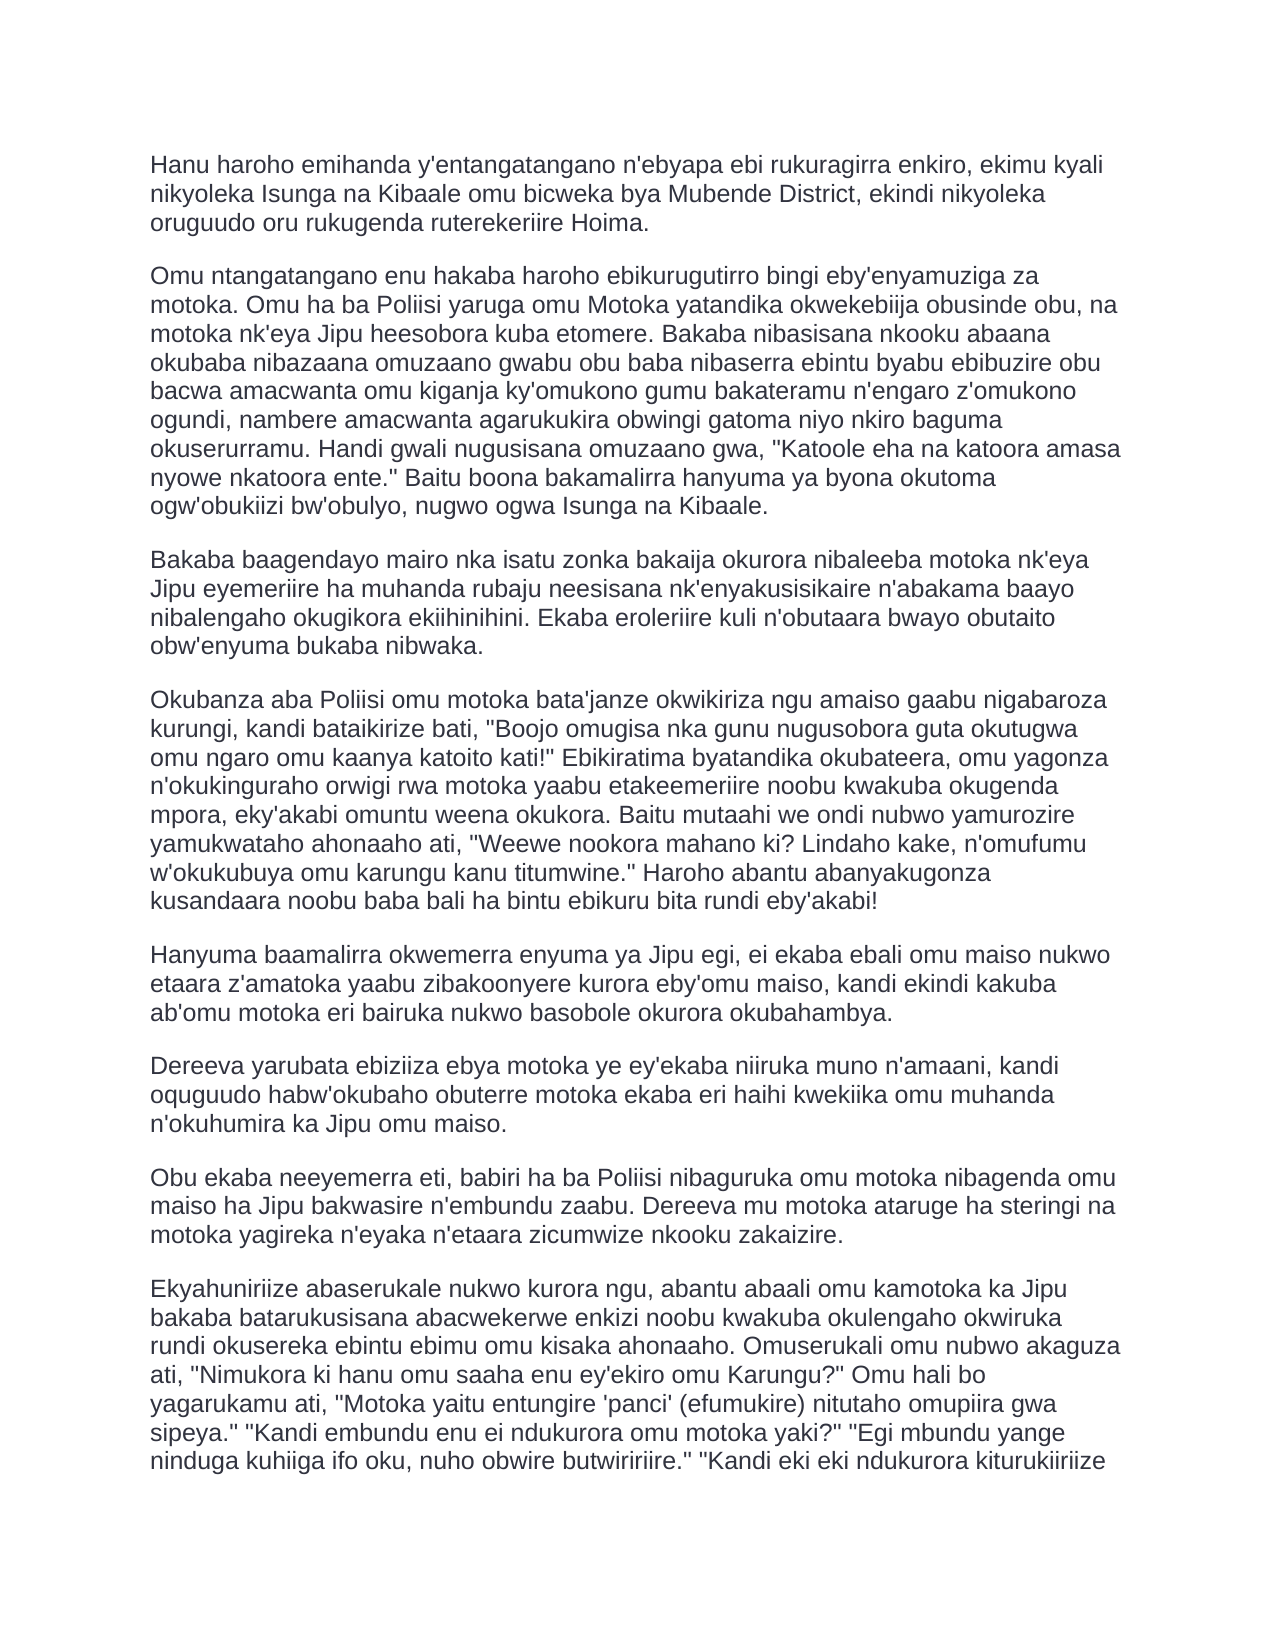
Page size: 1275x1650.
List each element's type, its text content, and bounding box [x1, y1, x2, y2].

text Obu ekaba neeyemerra eti, babiri ha ba Poliisi nibaguruka omu motoka nibagenda omu maiso ha Jipu bakwasire n'embundu zaabu. Dereeva mu motoka ataruge ha steringi na motoka yagireka n'eyaka n'etaara zicumwize nkooku zakaizire. [150, 1162, 1125, 1249]
text Hanu haroho emihanda y'entangatangano n'ebyapa ebi rukuragirra enkiro, ekimu kyali nikyoleka Isunga na Kibaale omu bicweka bya Mubende District, ekindi nikyoleka oruguudo oru rukugenda ruterekeriire Hoima. [150, 150, 1125, 236]
text Okubanza aba Poliisi omu motoka bata'janze okwikiriza ngu amaiso gaabu nigabaroza kurungi, kandi bataikirize bati, "Boojo omugisa nka gunu nugusobora guta okutugwa omu ngaro omu kaanya katoito kati!" Ebikiratima byatandika okubateera, omu yagonza n'okukinguraho orwigi rwa motoka yaabu etakeemeriire noobu kwakuba okugenda mpora, eky'akabi omuntu weena okukora. Baitu mutaahi we ondi nubwo yamurozire yamukwataho ahonaaho ati, "Weewe nookora mahano ki? Lindaho kake, n'omufumu w'okukubuya omu karungu kanu titumwine." Haroho abantu abanyakugonza kusandaara noobu baba bali ha bintu ebikuru bita rundi eby'akabi! [150, 685, 1125, 915]
text Dereeva yarubata ebiziiza ebya motoka ye ey'ekaba niiruka muno n'amaani, kandi oquguudo habw'okubaho obuterre motoka ekaba eri haihi kwekiika omu muhanda n'okuhumira ka Jipu omu maiso. [150, 1051, 1125, 1137]
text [150, 1274, 1125, 1475]
text Bakaba baagendayo mairo nka isatu zonka bakaija okurora nibaleeba motoka nk'eya Jipu eyemeriire ha muhanda rubaju neesisana nk'enyakusisikaire n'abakama baayo nibalengaho okugikora ekiihinihini. Ekaba eroleriire kuli n'obutaara bwayo obutaito obw'enyuma bukaba nibwaka. [150, 545, 1125, 660]
text Omu ntangatangano enu hakaba haroho ebikurugutirro bingi eby'enyamuziga za motoka. Omu ha ba Poliisi yaruga omu Motoka yatandika okwekebiija obusinde obu, na motoka nk'eya Jipu heesobora kuba etomere. Bakaba nibasisana nkooku abaana okubaba nibazaana omuzaano gwabu obu baba nibaserra ebintu byabu ebibuzire obu bacwa amacwanta omu kiganja ky'omukono gumu bakateramu n'engaro z'omukono ogundi, nambere amacwanta agarukukira obwingi gatoma niyo nkiro baguma okuserurramu. Handi gwali nugusisana omuzaano gwa, "Katoole eha na katoora amasa nyowe nkatoora ente." Baitu boona bakamalirra hanyuma ya byona okutoma ogw'obukiizi bw'obulyo, nugwo ogwa Isunga na Kibaale. [150, 261, 1125, 520]
text Hanyuma baamalirra okwemerra enyuma ya Jipu egi, ei ekaba ebali omu maiso nukwo etaara z'amatoka yaabu zibakoonyere kurora eby'omu maiso, kandi ekindi kakuba ab'omu motoka eri bairuka nukwo basobole okurora okubahambya. [150, 940, 1125, 1026]
